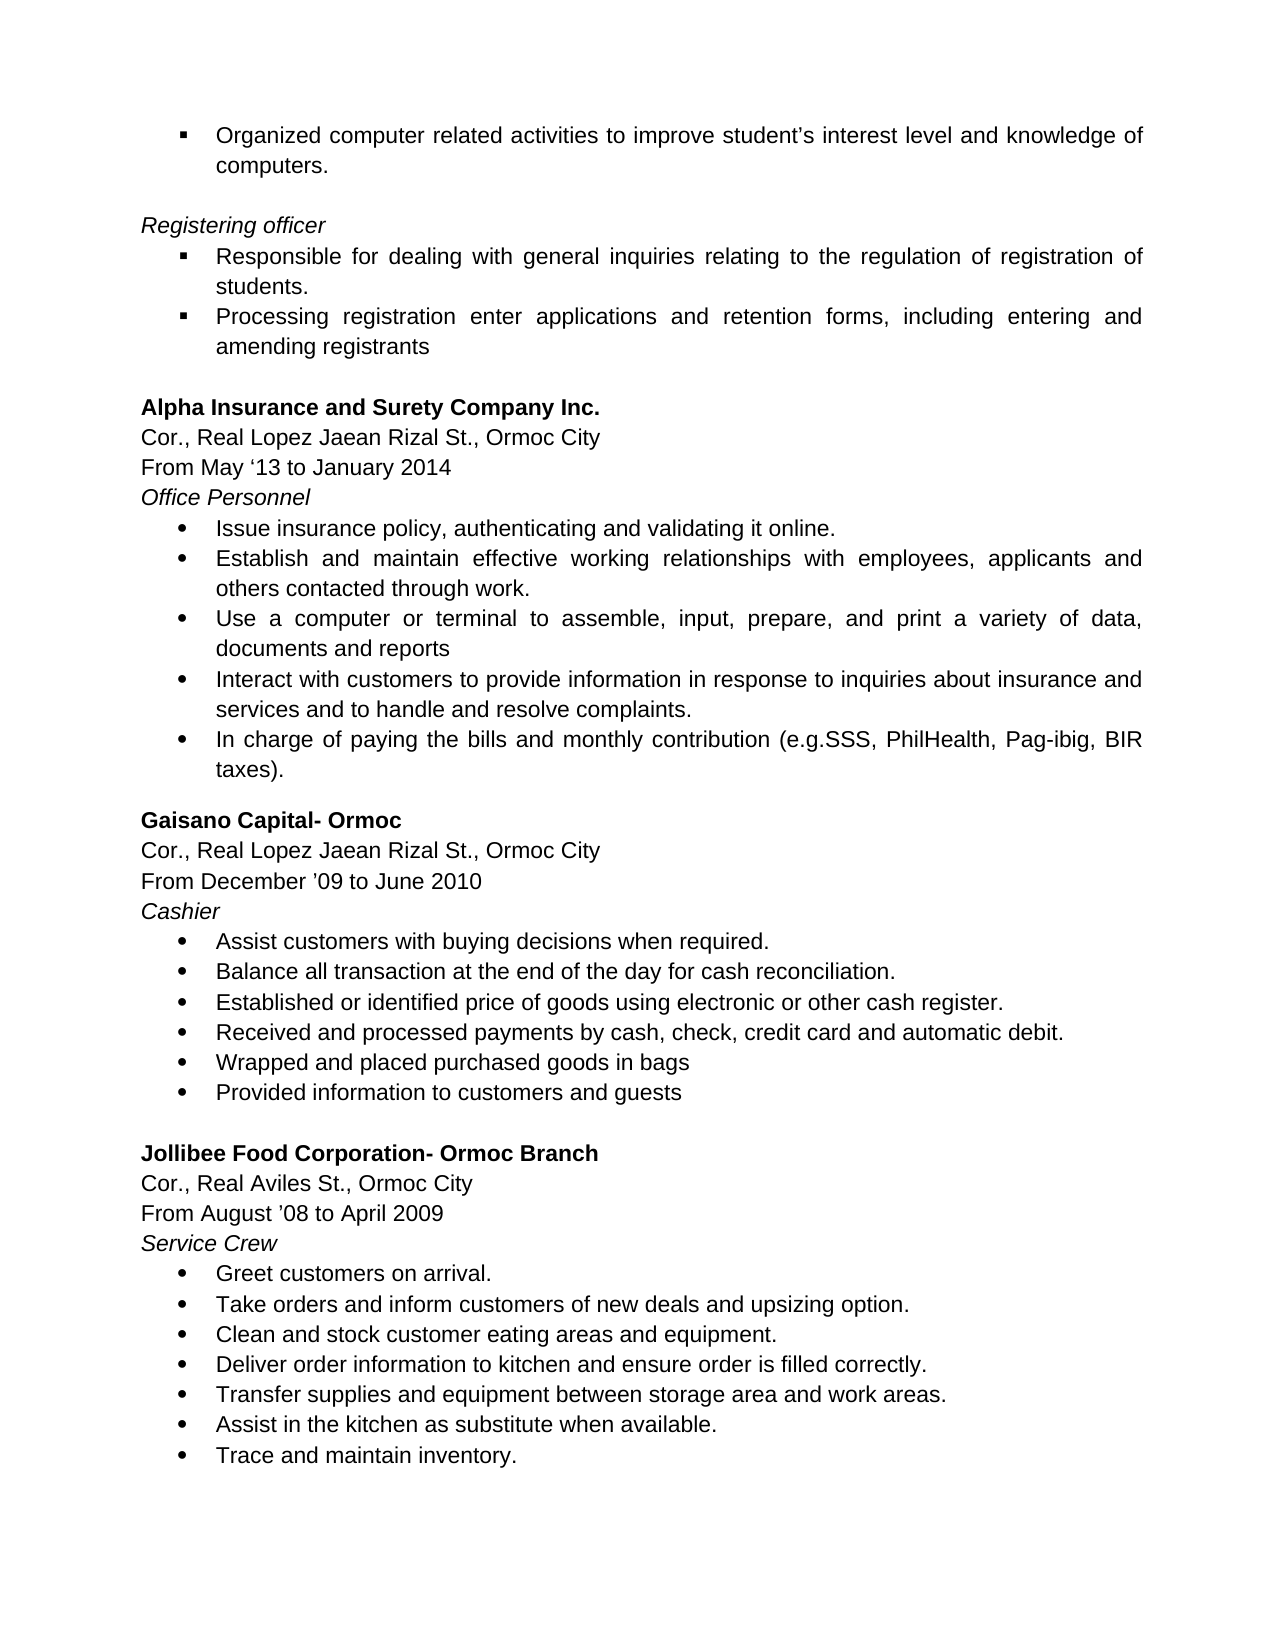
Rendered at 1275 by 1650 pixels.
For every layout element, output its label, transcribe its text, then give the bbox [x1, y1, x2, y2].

list Deliver order information to kitchen and ensure order is filled correctly. [178, 1351, 1144, 1377]
list Take orders and inform customers of new deals and upsizing option. [178, 1291, 1144, 1317]
text From May ‘13 to January 2014 [141, 454, 1144, 481]
list Issue insurance policy, authenticating and validating it online. [178, 514, 1144, 541]
list Processing registration enter applications and retention forms, including entering and amending registrants [178, 303, 1144, 360]
list Assist customers with buying decisions when required. [178, 928, 1144, 954]
text From December ’09 to June 2010 [141, 868, 1144, 894]
text Gaisano Capital- Ormoc [141, 807, 1144, 834]
text Cor., Real Lopez Jaean Rizal St., Ormoc City [141, 424, 1144, 450]
list Trace and maintain inventory. [178, 1442, 1144, 1468]
list Greet customers on arrival. [178, 1260, 1144, 1287]
text From August ’08 to April 2009 [141, 1200, 1144, 1226]
text Cor., Real Lopez Jaean Rizal St., Ormoc City [141, 837, 1144, 864]
list Responsible for dealing with general inquiries relating to the regulation of registration of students. [178, 243, 1144, 299]
list Established or identified price of goods using electronic or other cash register. [178, 988, 1144, 1015]
list Assist in the kitchen as substitute when available. [178, 1411, 1144, 1438]
text Office Personnel [141, 484, 1144, 511]
list In charge of paying the bills and monthly contribution (e.g.SSS, PhilHealth, Pag-ibig, BIR taxes). [178, 726, 1144, 783]
list Received and processed payments by cash, check, credit card and automatic debit. [178, 1019, 1144, 1045]
text Alpha Insurance and Surety Company Inc. [141, 394, 1144, 420]
list Provided information to customers and guests [178, 1079, 1144, 1106]
list Transfer supplies and equipment between storage area and work areas. [178, 1381, 1144, 1408]
text Registering officer [141, 212, 1144, 239]
list Interact with customers to provide information in response to inquiries about insurance and services and to handle and resolve complaints. [178, 666, 1144, 722]
text Service Crew [141, 1230, 1144, 1257]
list Wrapped and placed purchased goods in bags [178, 1049, 1144, 1075]
list Balance all transaction at the end of the day for cash reconciliation. [178, 958, 1144, 985]
text Cor., Real Aviles St., Ormoc City [141, 1170, 1144, 1196]
list Clean and stock customer eating areas and equipment. [178, 1321, 1144, 1347]
list Establish and maintain effective working relationships with employees, applicants and others contacted through work. [178, 545, 1144, 601]
list Use a computer or terminal to assemble, input, prepare, and print a variety of data, documents and reports [178, 605, 1144, 662]
list Organized computer related activities to improve student’s interest level and knowledge of computers. [178, 122, 1144, 178]
text Jollibee Food Corporation- Ormoc Branch [141, 1139, 1144, 1166]
text Cashier [141, 898, 1144, 924]
